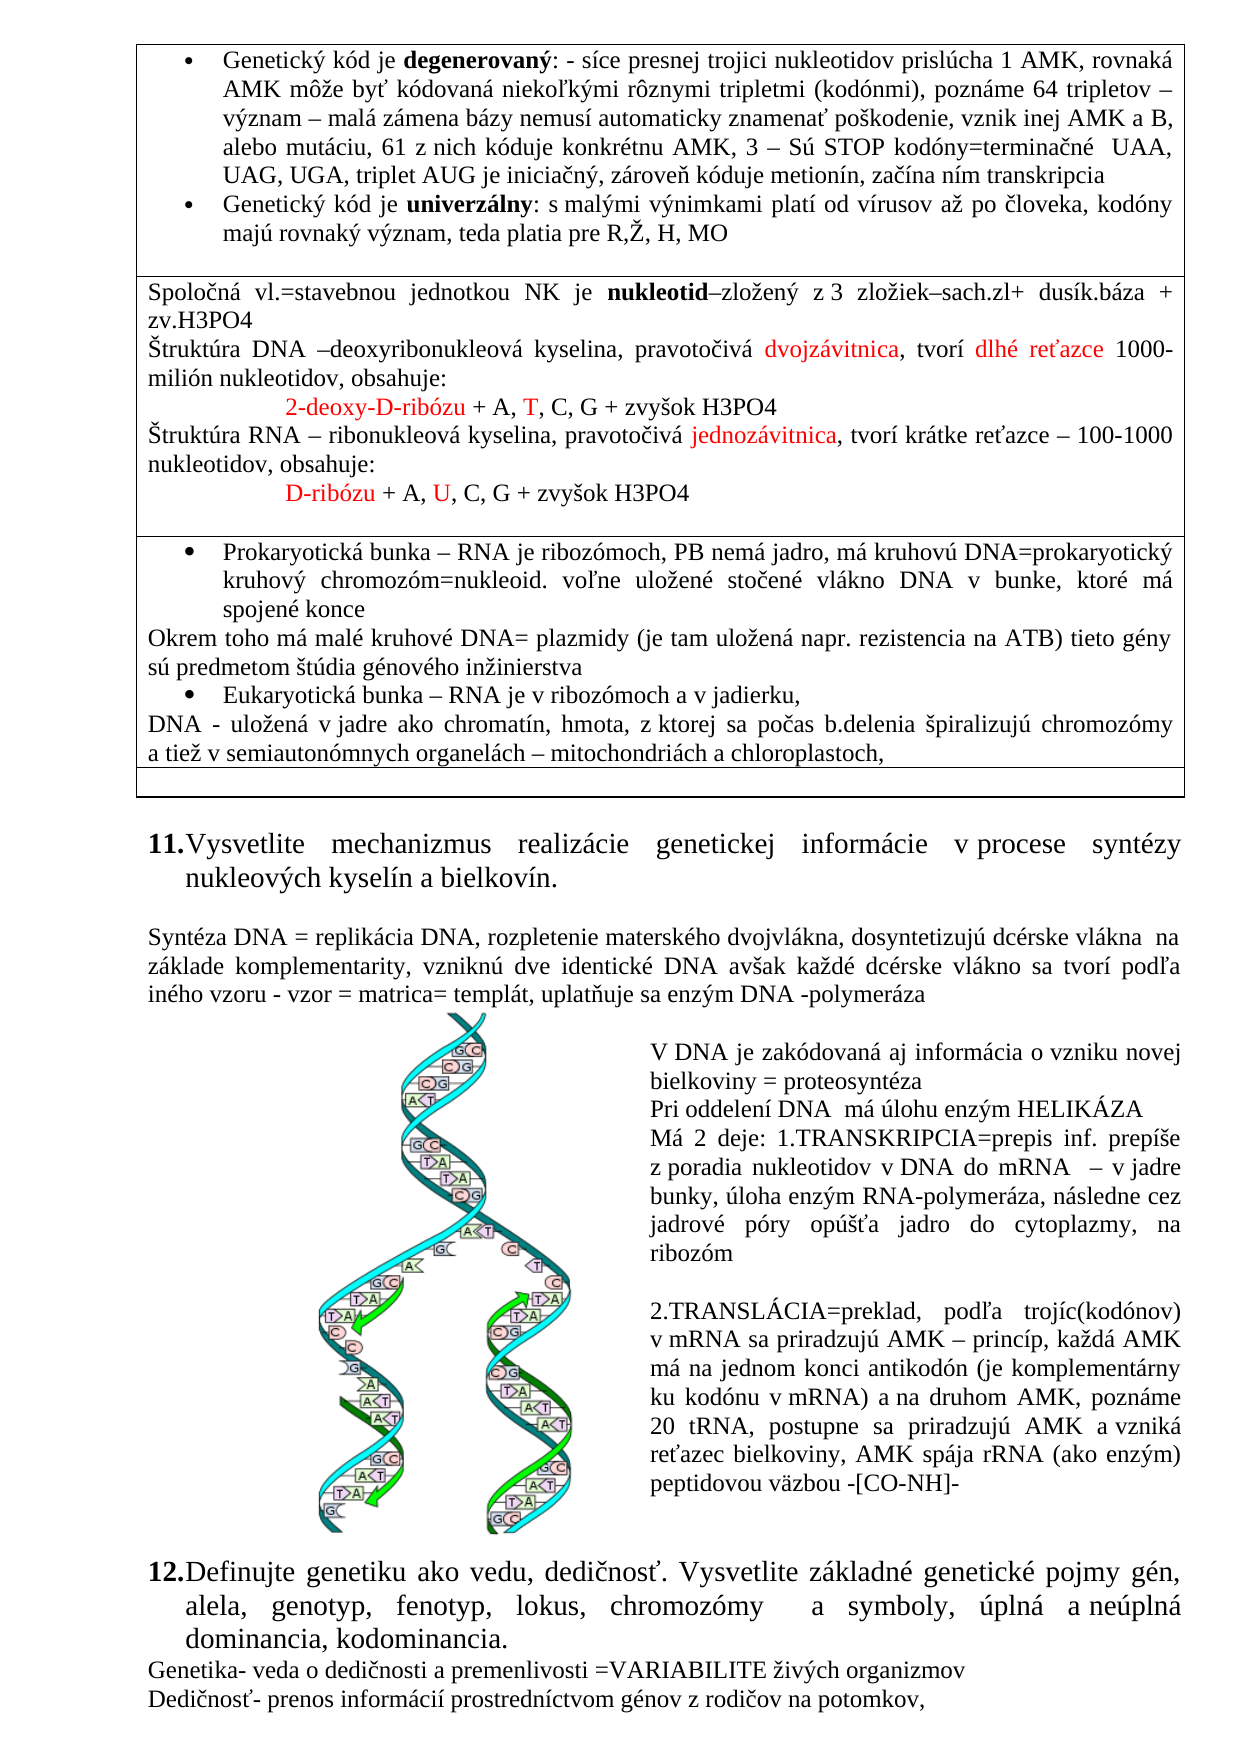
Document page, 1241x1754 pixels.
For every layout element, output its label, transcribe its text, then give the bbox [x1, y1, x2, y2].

text Pri oddelení DNA má úlohu enzým HELIKÁZA [650, 1210, 1181, 1239]
list Vysvetlite mechanizmus realizácie genetickej informácie v procese syntézy nukleových kyselín a bielkovín. [148, 942, 1181, 1009]
list 2.TRANSLÁCIA=preklad, podľa trojíc(kodónov) v mRNA sa priradzujú AMK – princíp, každá AMK má na jednom konci antikodón (je komplementárny ku kodónu v mRNA) a na druhom AMK, poznáme 20 tRNA, postupne sa priradzujú AMK a vzniká reťazec bielkoviny, AMK spája rRNA (ako enzým) peptidovou väzbou -[CO-NH]- [650, 1411, 1181, 1612]
text Má 2 deje: 1.TRANSKRIPCIA=prepis inf. prepíše z poradia nukleotidov v DNA do mRNA – v jadre bunky, úloha enzým RNA-polymeráza, následne cez jadrové póry opúšťa jadro do cytoplazmy, na ribozóm [650, 1239, 1181, 1382]
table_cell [137, 45, 1184, 391]
table_cell Spoločná vl.=stavebnou jednotkou NK je nukleotid–zložený z 3 zložiek–sach.zl+ dusík.báza + zv.H3PO4 Štruktúra DNA –deoxyribonukleová kyselina, pravotočivá dvojzávitnica, tvorí dlhé reťazce 1000-milión nukleotidov, obsahuje: 2-deoxy-D-ribózu + A, T, C, G + zvyšok H3PO4 Štruktúra RNA – ribonukleová kyselina, pravotočivá jednozávitnica, tvorí krátke reťazce – 100-1000 nukleotidov, obsahuje: D-ribózu + A, U, C, G + zvyšok H3PO4 [137, 392, 1184, 651]
text Syntéza DNA = replikácia DNA, rozpletenie materského dvojvlákna, dosyntetizujú dcérske vlákna na základe komplementarity, vzniknú dve identické DNA avšak každé dcérske vlákno sa tvorí podľa iného vzoru - vzor = matrica= templát, uplatňuje sa enzým DNA -polymeráza [148, 1037, 1181, 1124]
text V DNA je zakódovaná aj informácia o vzniku novej bielkoviny = proteosyntéza [650, 1152, 1181, 1210]
picture [313, 1124, 576, 1654]
table_cell Prokaryotická bunka – RNA je ribozómoch, PB nemá jadro, má kruhovú DNA=prokaryotický kruhový chromozóm=nukleoid. voľne uložené stočené vlákno DNA v bunke, ktoré má spojené konce Okrem toho má malé kruhové DNA= plazmidy (je tam uložená napr. rezistencia na ATB) tieto gény sú predmetom štúdia génového inžinierstva Eukaryotická bunka – RNA je v ribozómoch a v jadierku, DNA - uložená v jadre ako chromatín, hmota, z ktorej sa počas b.delenia špiralizujú chromozómy a tiež v semiautonómnych organelách – mitochondriách a chloroplastoch, [137, 652, 1184, 882]
table_cell [137, 883, 1184, 912]
